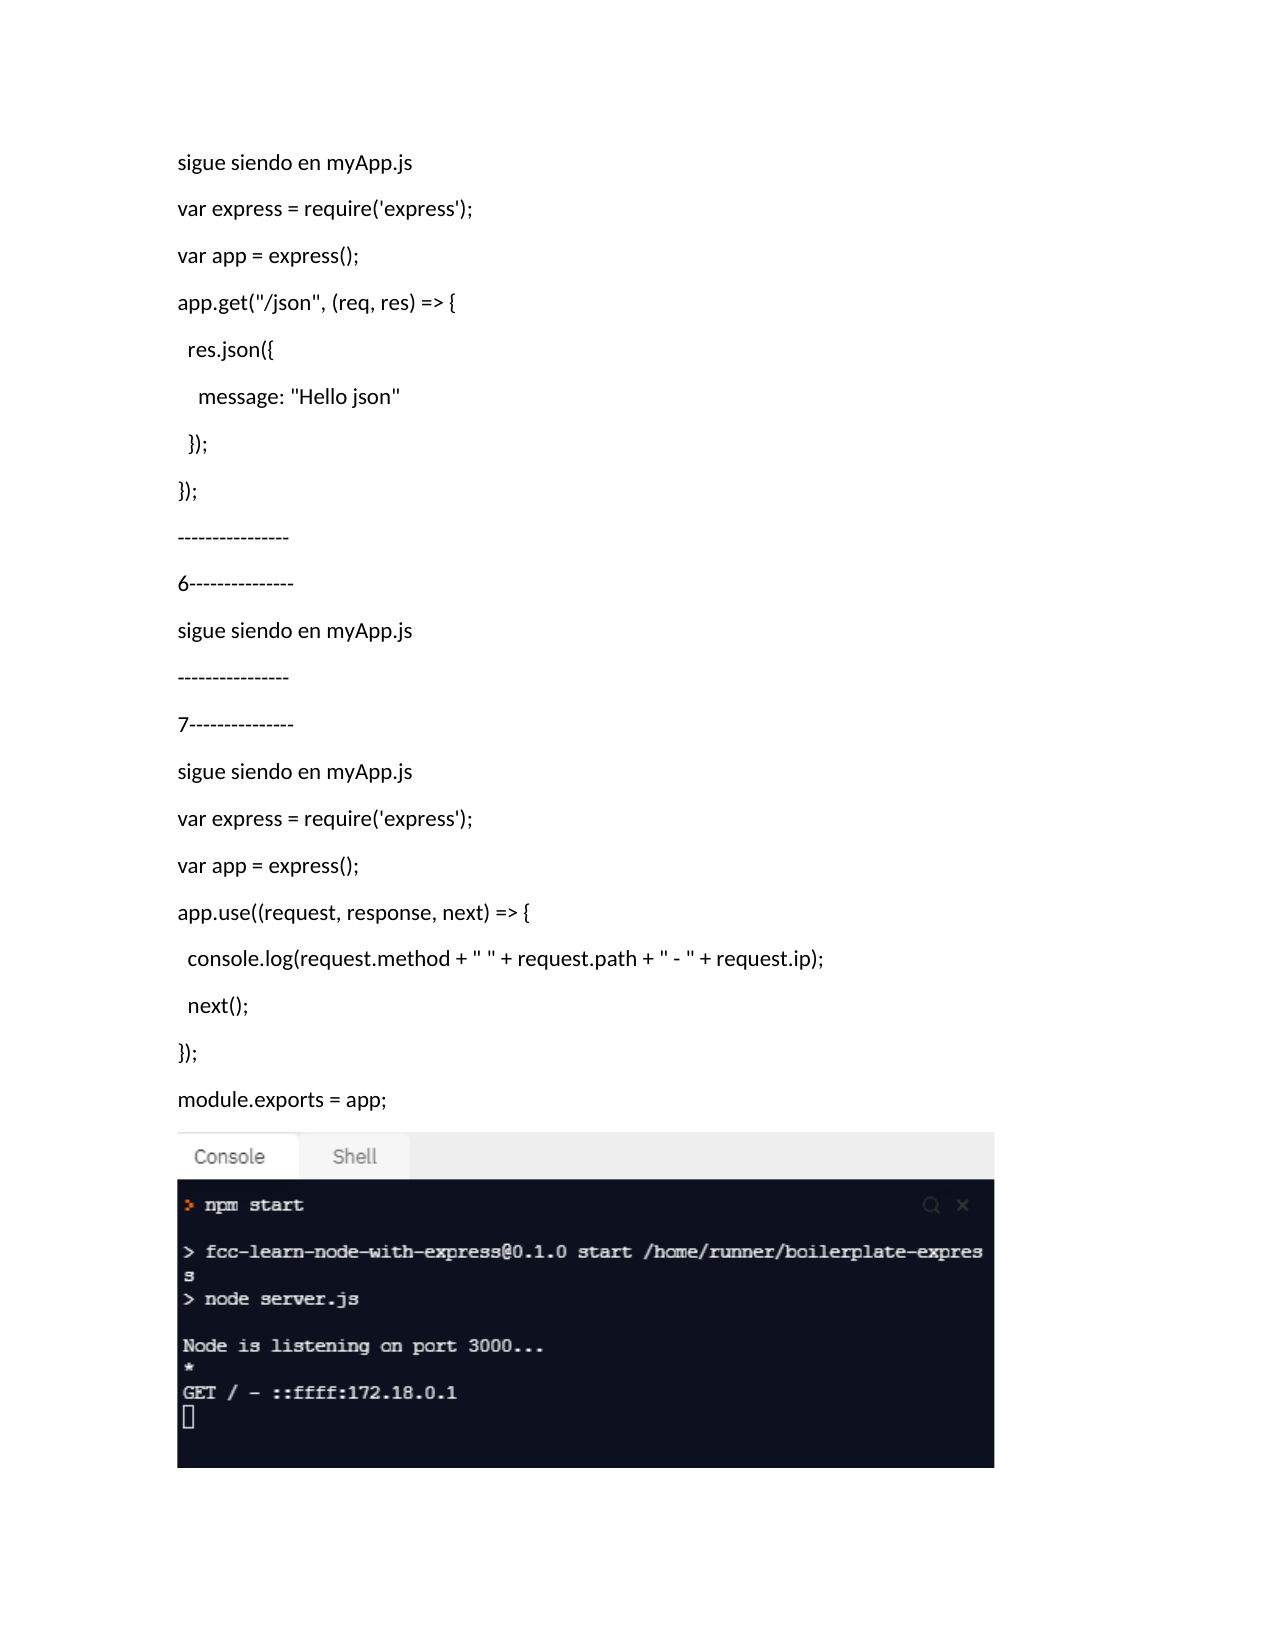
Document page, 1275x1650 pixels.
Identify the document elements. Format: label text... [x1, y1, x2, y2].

text sigue siendo en myApp.js [177, 616, 1098, 644]
text message: "Hello json" [177, 382, 1098, 410]
text res.json({ [177, 335, 1098, 363]
text console.log(request.method + " " + request.path + " - " + request.ip); [177, 944, 1098, 972]
text }); [177, 429, 1098, 457]
text var app = express(); [177, 241, 1098, 269]
text sigue siendo en myApp.js [177, 757, 1098, 785]
text ---------------- [177, 663, 1098, 691]
text 7--------------- [177, 710, 1098, 738]
text sigue siendo en myApp.js [177, 148, 1098, 176]
text var app = express(); [177, 851, 1098, 879]
text }); [177, 1038, 1098, 1066]
text next(); [177, 991, 1098, 1019]
text var express = require('express'); [177, 804, 1098, 832]
picture [177, 1132, 995, 1468]
text 6--------------- [177, 569, 1098, 597]
text app.get("/json", (req, res) => { [177, 288, 1098, 316]
text }); [177, 476, 1098, 504]
text app.use((request, response, next) => { [177, 898, 1098, 926]
text module.exports = app; [177, 1085, 1098, 1113]
text ---------------- [177, 523, 1098, 551]
text var express = require('express'); [177, 194, 1098, 222]
